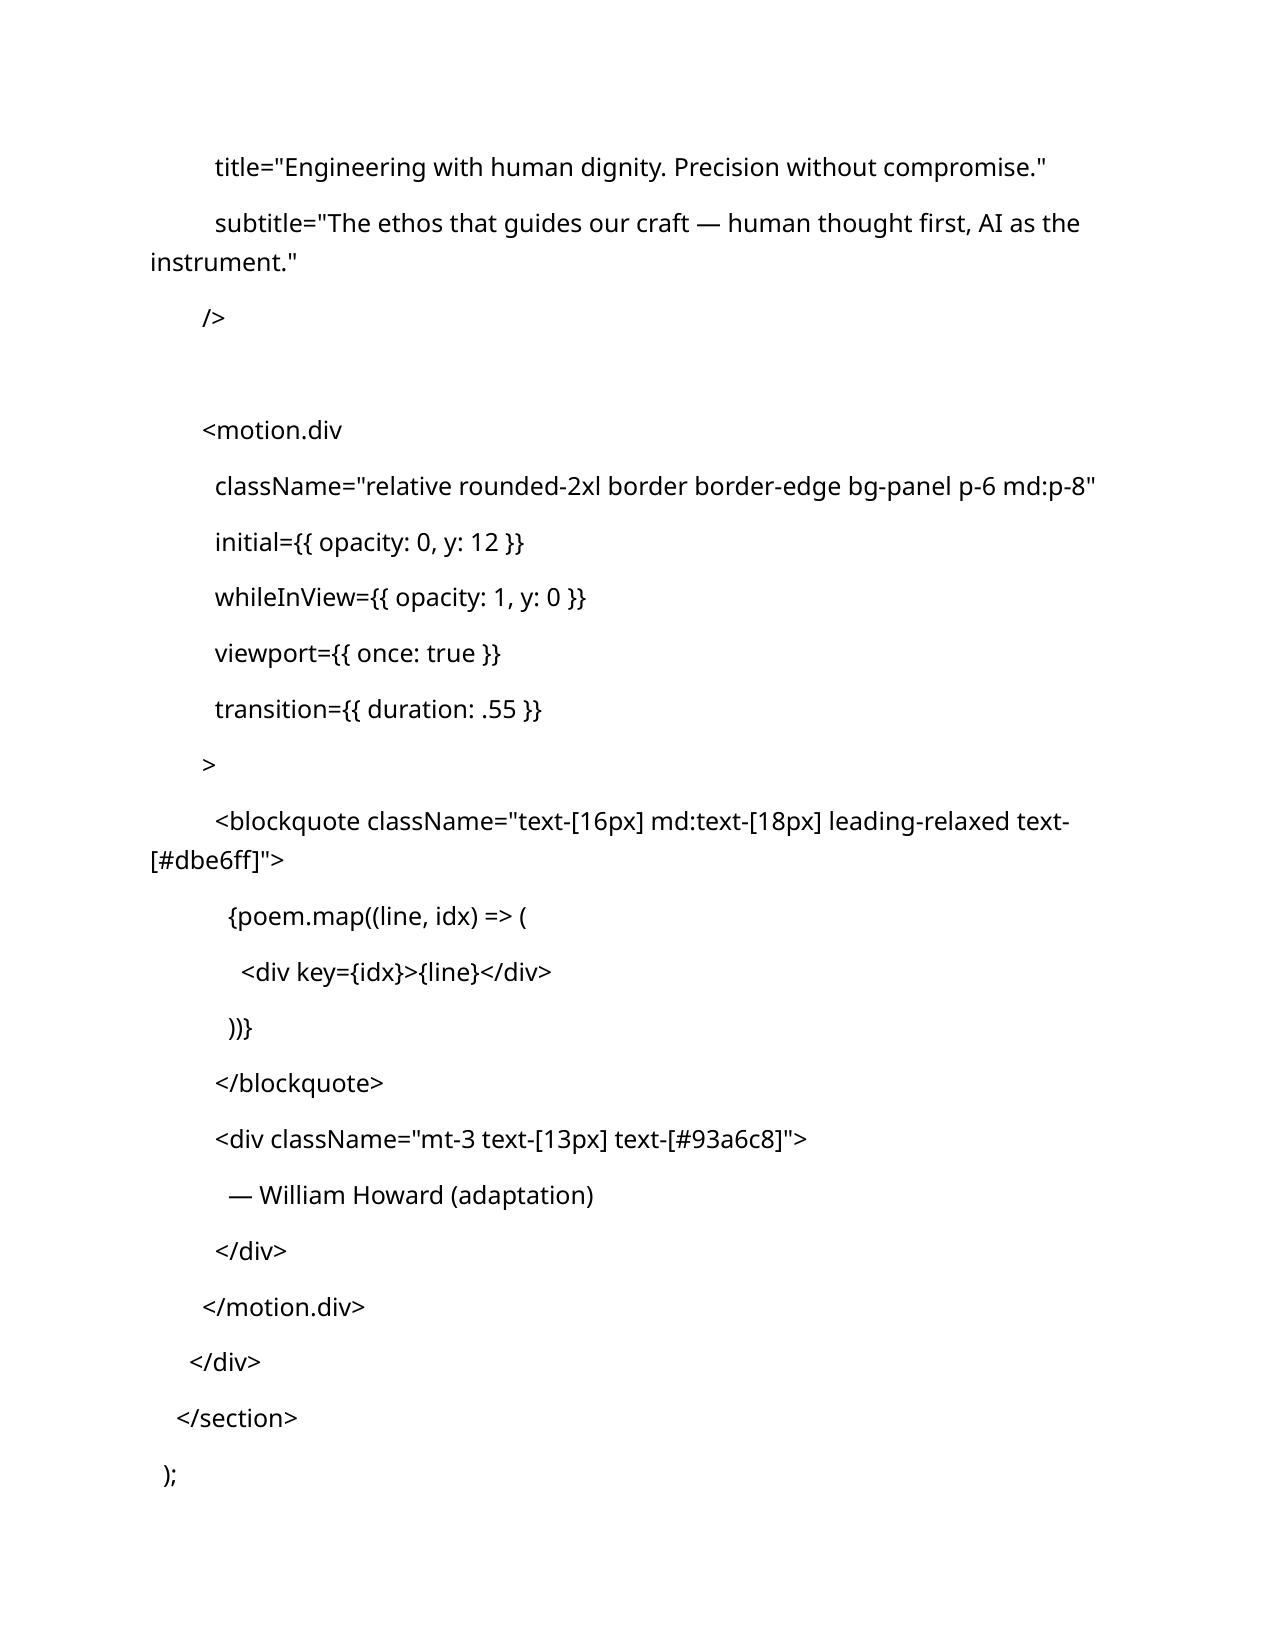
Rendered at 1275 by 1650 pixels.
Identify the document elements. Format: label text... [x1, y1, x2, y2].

text </section> [150, 1401, 1125, 1435]
text <blockquote className="text-[16px] md:text-[18px] leading-relaxed text-[#dbe6ff]"> [150, 803, 1125, 877]
text className="relative rounded-2xl border border-edge bg-panel p-6 md:p-8" [150, 468, 1125, 502]
text ))} [150, 1010, 1125, 1044]
text initial={{ opacity: 0, y: 12 }} [150, 524, 1125, 558]
text </div> [150, 1233, 1125, 1267]
text viewport={{ once: true }} [150, 636, 1125, 670]
text whileInView={{ opacity: 1, y: 0 }} [150, 580, 1125, 614]
text <div className="mt-3 text-[13px] text-[#93a6c8]"> [150, 1122, 1125, 1156]
text </div> [150, 1345, 1125, 1379]
text <motion.div [150, 412, 1125, 447]
text /> [150, 301, 1125, 335]
text </blockquote> [150, 1066, 1125, 1100]
text transition={{ duration: .55 }} [150, 692, 1125, 726]
text title="Engineering with human dignity. Precision without compromise." [150, 150, 1125, 184]
text subtitle="The ethos that guides our craft — human thought first, AI as the instrument." [150, 206, 1125, 279]
text > [150, 747, 1125, 782]
text ); [150, 1457, 1125, 1491]
text {poem.map((line, idx) => ( [150, 898, 1125, 932]
text </motion.div> [150, 1289, 1125, 1323]
text — William Howard (adaptation) [150, 1177, 1125, 1212]
text <div key={idx}>{line}</div> [150, 954, 1125, 988]
